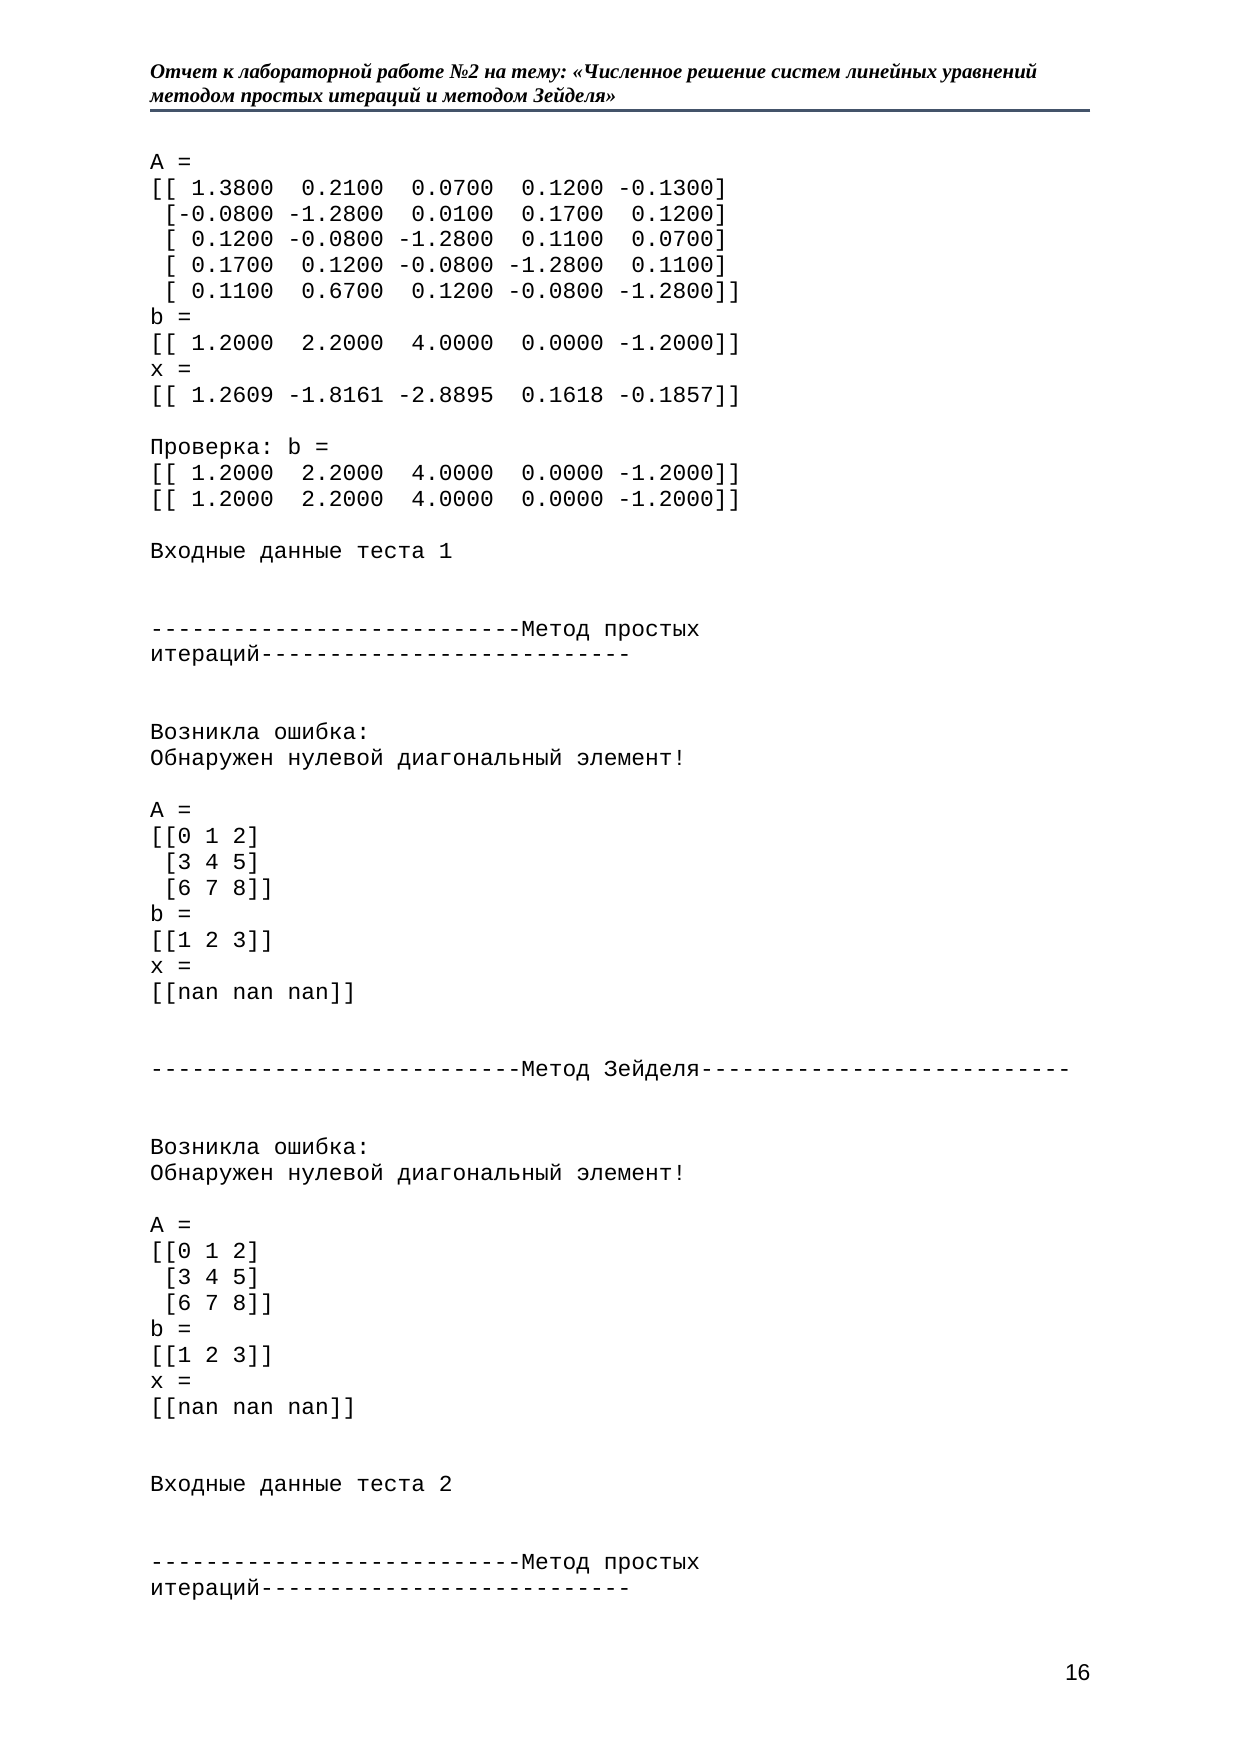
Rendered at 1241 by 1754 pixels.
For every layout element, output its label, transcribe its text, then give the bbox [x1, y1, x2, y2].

text [[ 1.2609 -1.8161 -2.8895 0.1618 -0.1857]] [150, 383, 1090, 409]
text x = [150, 357, 1090, 383]
text Возникла ошибка: [150, 1136, 1090, 1162]
text Возникла ошибка: [150, 721, 1090, 747]
text Обнаружен нулевой диагональный элемент! [150, 747, 1090, 772]
text [[nan nan nan]] [150, 1395, 1090, 1421]
text A = [150, 798, 1090, 824]
text b = [150, 902, 1090, 928]
text ---------------------------Метод простых итераций--------------------------- [150, 1551, 1090, 1602]
text [6 7 8]] [150, 1291, 1090, 1317]
text x = [150, 1369, 1090, 1395]
text Входные данные теста 2 [150, 1473, 1090, 1499]
text Входные данные теста 1 [150, 539, 1090, 565]
text ---------------------------Метод Зейделя--------------------------- [150, 1058, 1090, 1084]
text [[1 2 3]] [150, 1343, 1090, 1369]
text [[nan nan nan]] [150, 980, 1090, 1006]
text ---------------------------Метод простых итераций--------------------------- [150, 617, 1090, 669]
text [3 4 5] [150, 850, 1090, 876]
text [ 0.1200 -0.0800 -1.2800 0.1100 0.0700] [150, 228, 1090, 254]
text A = [150, 150, 1090, 176]
text x = [150, 954, 1090, 980]
text [[ 1.2000 2.2000 4.0000 0.0000 -1.2000]] [150, 332, 1090, 357]
text [-0.0800 -1.2800 0.0100 0.1700 0.1200] [150, 202, 1090, 228]
text [3 4 5] [150, 1265, 1090, 1291]
text [[0 1 2] [150, 824, 1090, 850]
text [[1 2 3]] [150, 928, 1090, 954]
text [[ 1.3800 0.2100 0.0700 0.1200 -0.1300] [150, 176, 1090, 202]
text [ 0.1100 0.6700 0.1200 -0.0800 -1.2800]] [150, 280, 1090, 306]
text [[ 1.2000 2.2000 4.0000 0.0000 -1.2000]] [150, 487, 1090, 513]
text A = [150, 1213, 1090, 1239]
text b = [150, 1317, 1090, 1343]
text [6 7 8]] [150, 876, 1090, 902]
text [[ 1.2000 2.2000 4.0000 0.0000 -1.2000]] [150, 461, 1090, 487]
text b = [150, 306, 1090, 332]
text [[0 1 2] [150, 1239, 1090, 1265]
text [ 0.1700 0.1200 -0.0800 -1.2800 0.1100] [150, 254, 1090, 280]
text Обнаружен нулевой диагональный элемент! [150, 1162, 1090, 1187]
text Проверка: b = [150, 435, 1090, 461]
